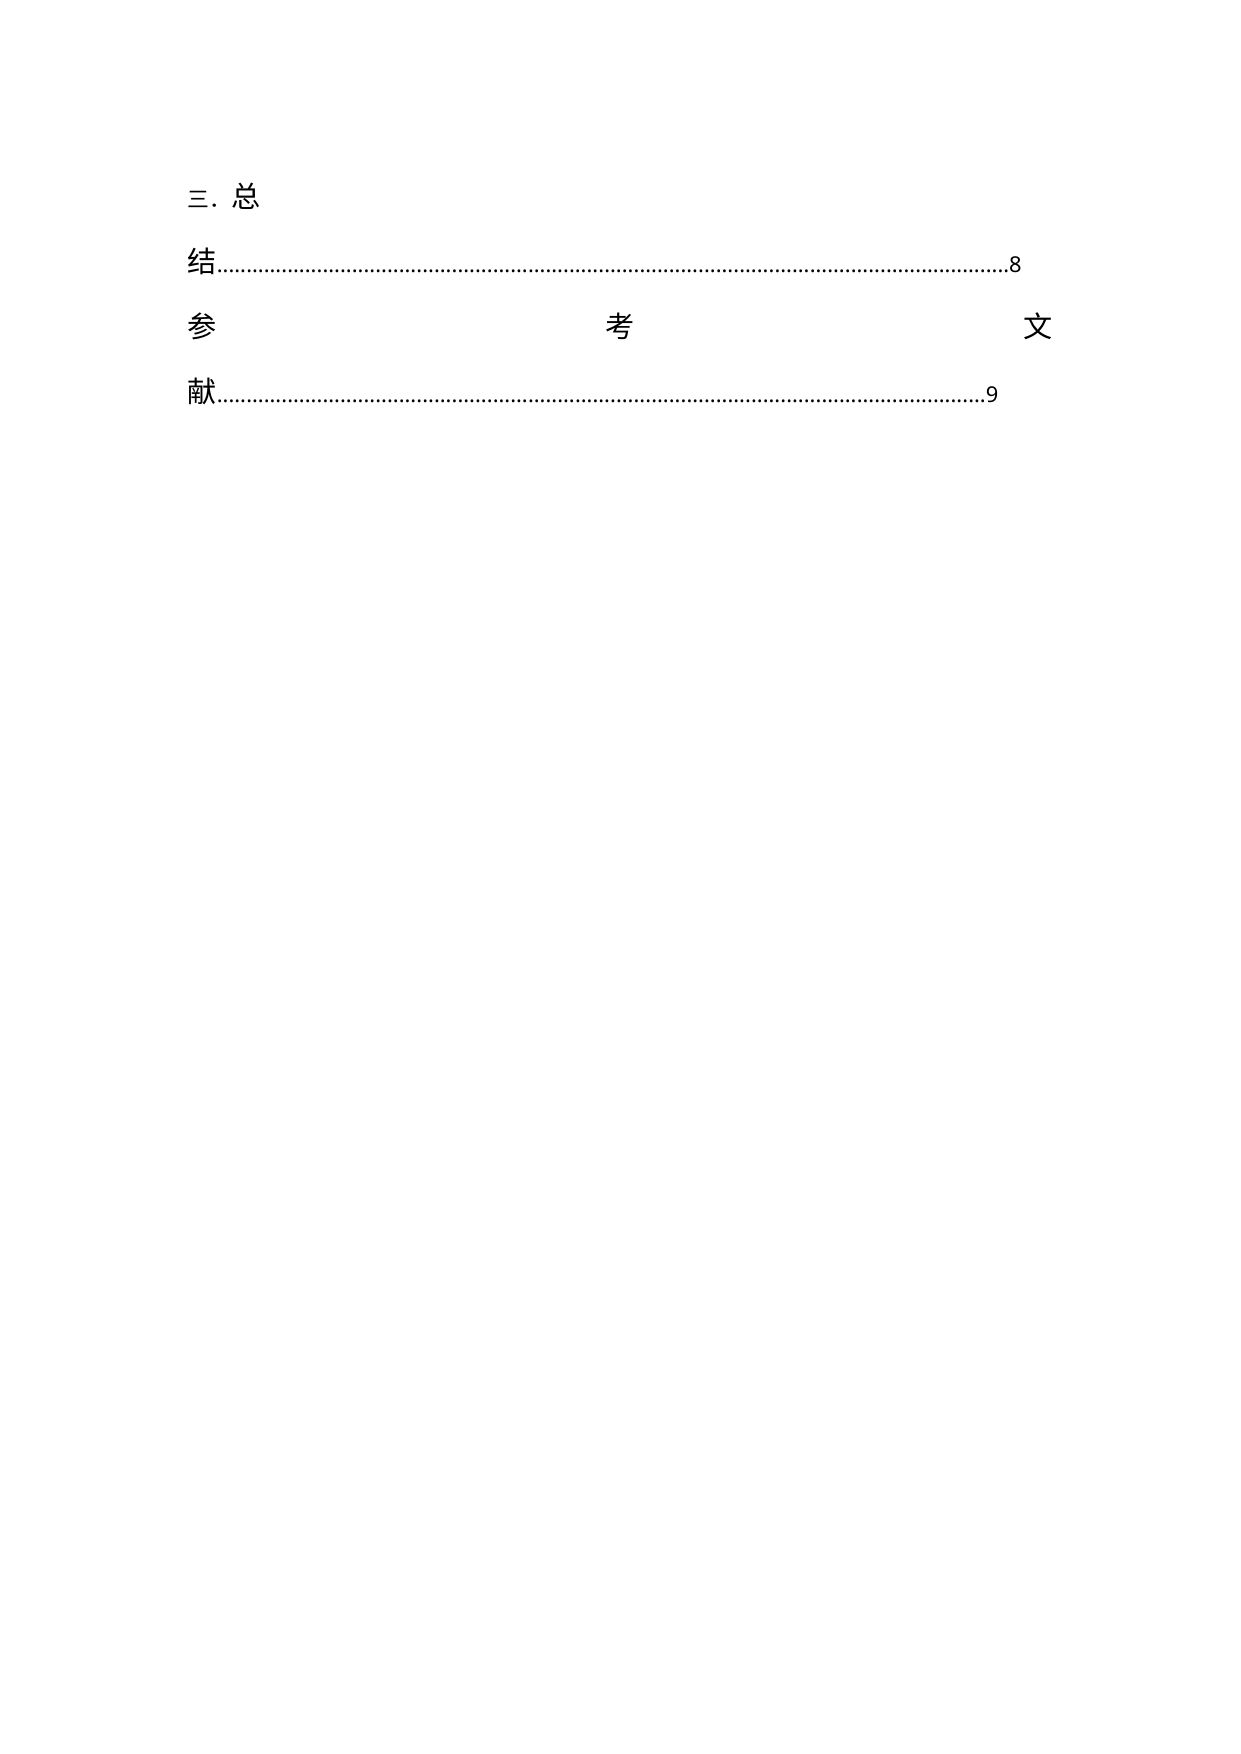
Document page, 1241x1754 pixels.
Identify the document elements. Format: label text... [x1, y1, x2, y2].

list 总结.......................................................................................................................................8 [187, 162, 1053, 292]
text 参考文献...................................................................................................................................9 [187, 292, 1053, 422]
